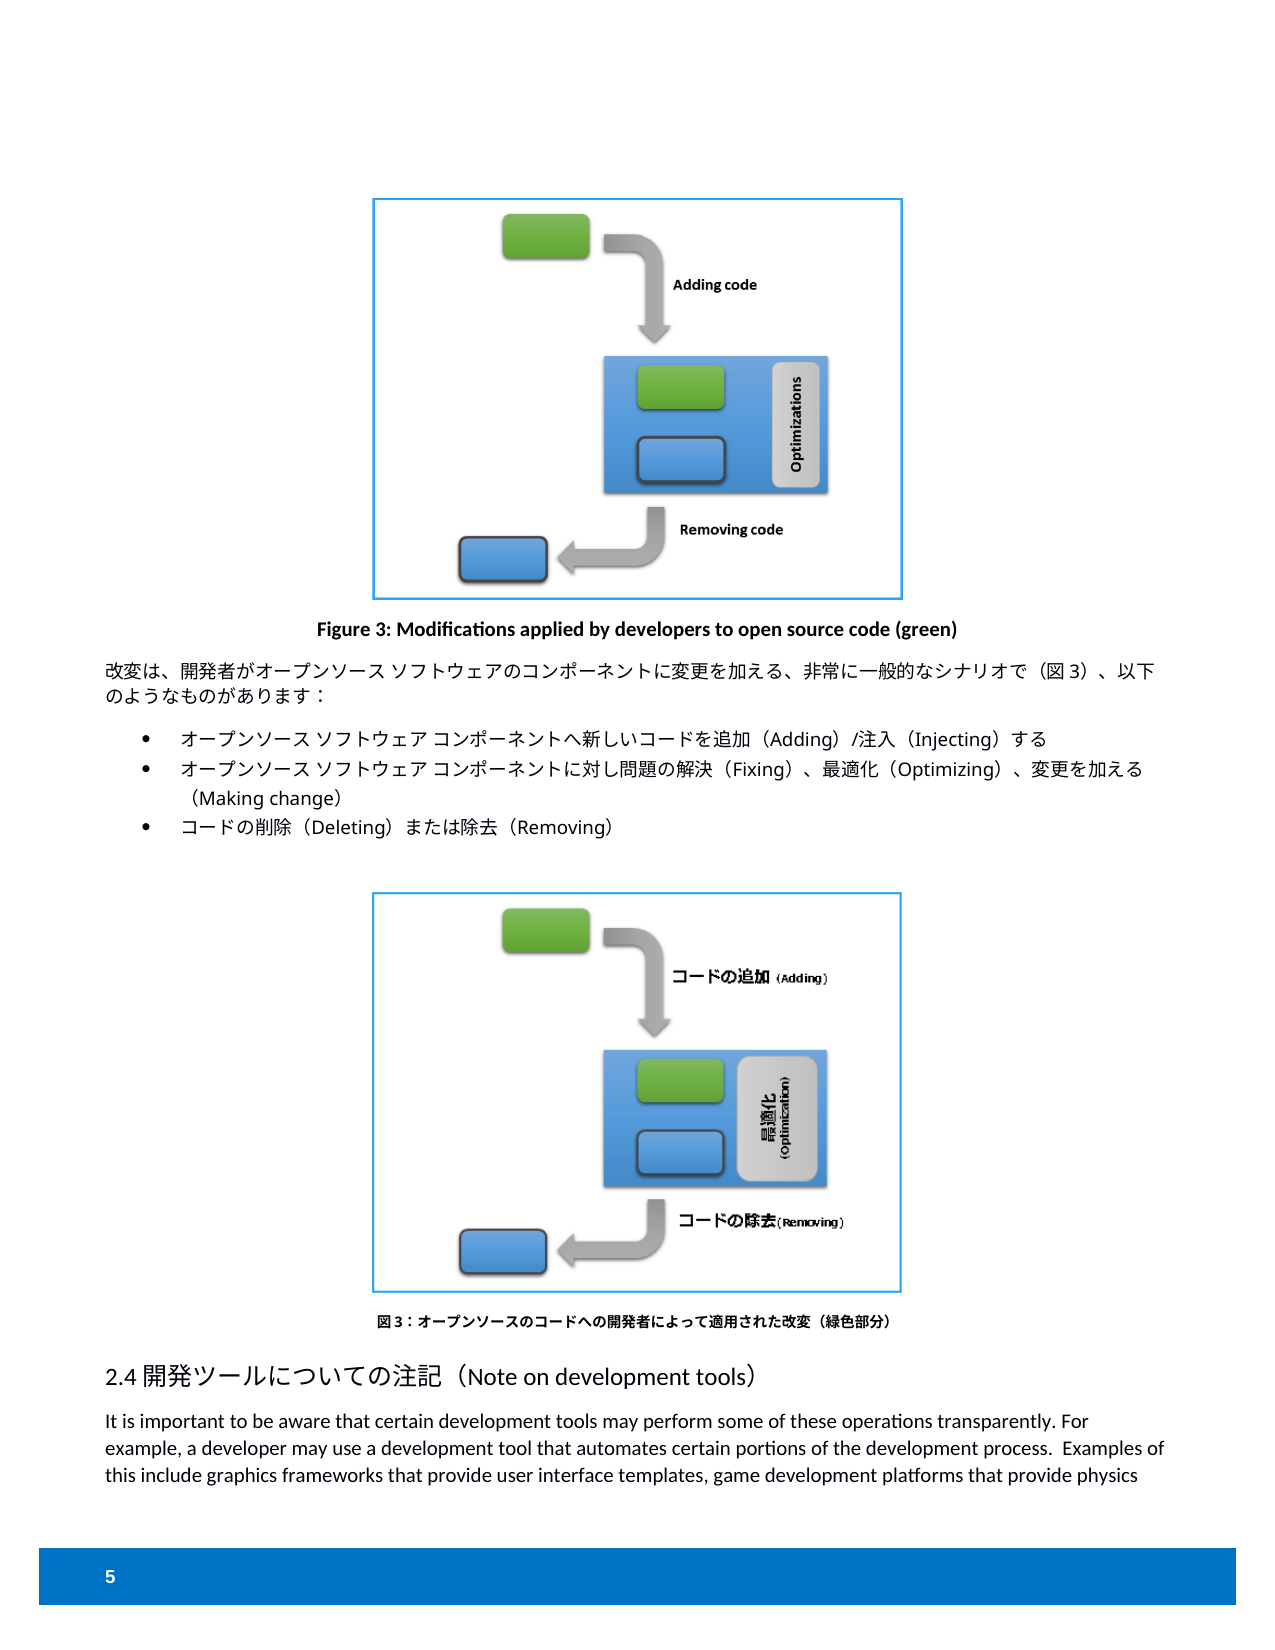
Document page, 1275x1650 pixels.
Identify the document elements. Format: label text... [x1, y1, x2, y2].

list コードの削除（Deleting）または除去（Removing） [142, 813, 1170, 840]
picture [372, 198, 903, 600]
list オープンソース ソフトウェア コンポーネントに対し問題の解決（Fixing）、最適化（Optimizing）、変更を加える（Making change） [142, 754, 1170, 811]
text 図3：オープンソースのコードへの開発者によって適用された改変（緑色部分） [105, 1310, 1170, 1331]
text 改変は、開発者がオープンソース ソフトウェアのコンポーネントに変更を加える、非常に一般的なシナリオで（図3）、以下のようなものがあります： [105, 658, 1170, 708]
text Figure 3: Modifications applied by developers to open source code (green) [105, 616, 1170, 642]
subtitle 2.4 開発ツールについての注記（Note on development tools） [105, 1356, 1170, 1393]
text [105, 1408, 1170, 1488]
list オープンソース ソフトウェア コンポーネントへ新しいコードを追加（Adding）/注入（Injecting）する [142, 725, 1170, 752]
picture [371, 892, 904, 1294]
